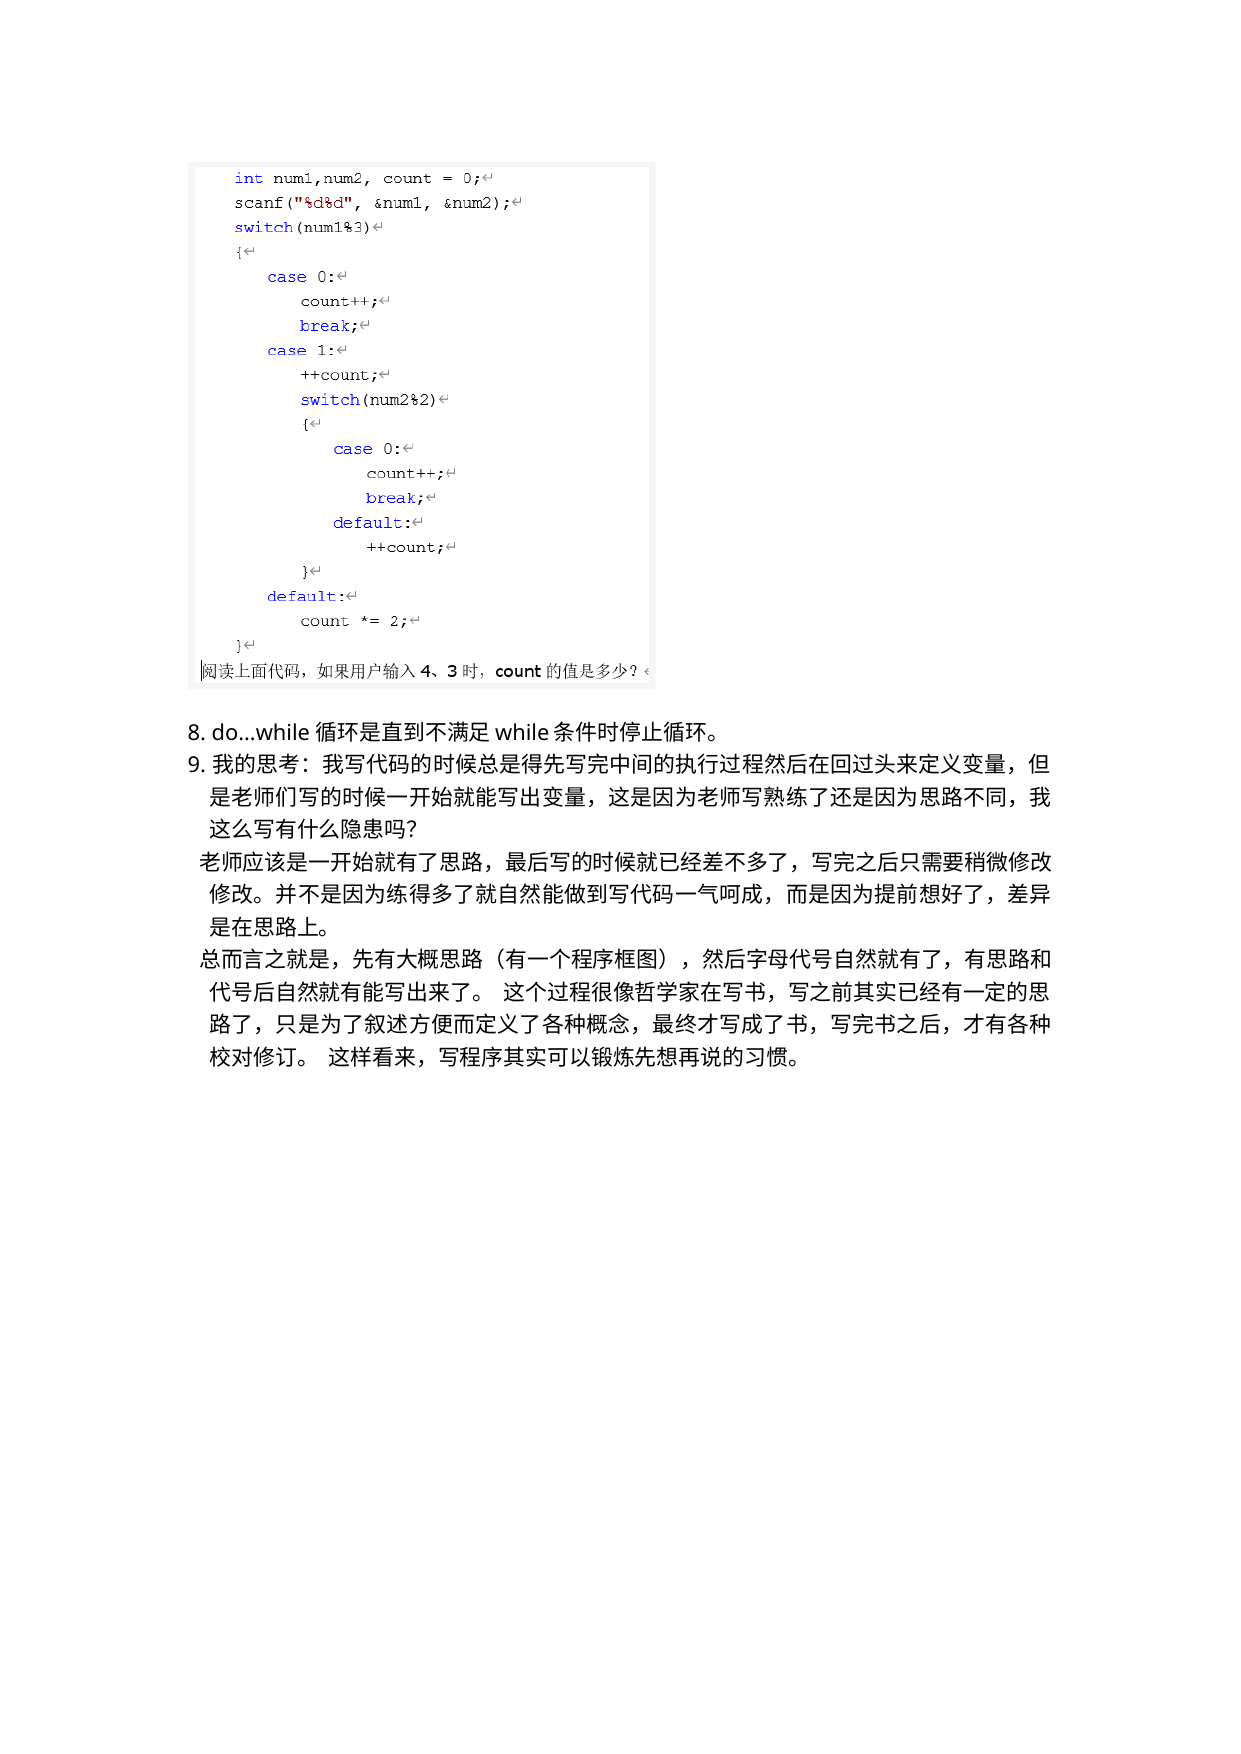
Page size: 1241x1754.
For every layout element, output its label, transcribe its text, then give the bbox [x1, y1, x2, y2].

text 总而言之就是，先有大概思路（有一个程序框图），然后字母代号自然就有了，有思路和代号后自然就有能写出来了。 这个过程很像哲学家在写书，写之前其实已经有一定的思路了，只是为了叙述方便而定义了各种概念，最终才写成了书，写完书之后，才有各种校对修订。 这样看来，写程序其实可以锻炼先想再说的习惯。 [187, 942, 1053, 1072]
text 8. do…while 循环是直到不满足while条件时停止循环。 [187, 714, 1053, 747]
picture [187, 162, 656, 689]
text 老师应该是一开始就有了思路，最后写的时候就已经差不多了，写完之后只需要稍微修改修改。并不是因为练得多了就自然能做到写代码一气呵成，而是因为提前想好了，差异是在思路上。 [187, 844, 1053, 942]
text 9. 我的思考：我写代码的时候总是得先写完中间的执行过程然后在回过头来定义变量，但是老师们写的时候一开始就能写出变量，这是因为老师写熟练了还是因为思路不同，我这么写有什么隐患吗？ [187, 747, 1053, 844]
